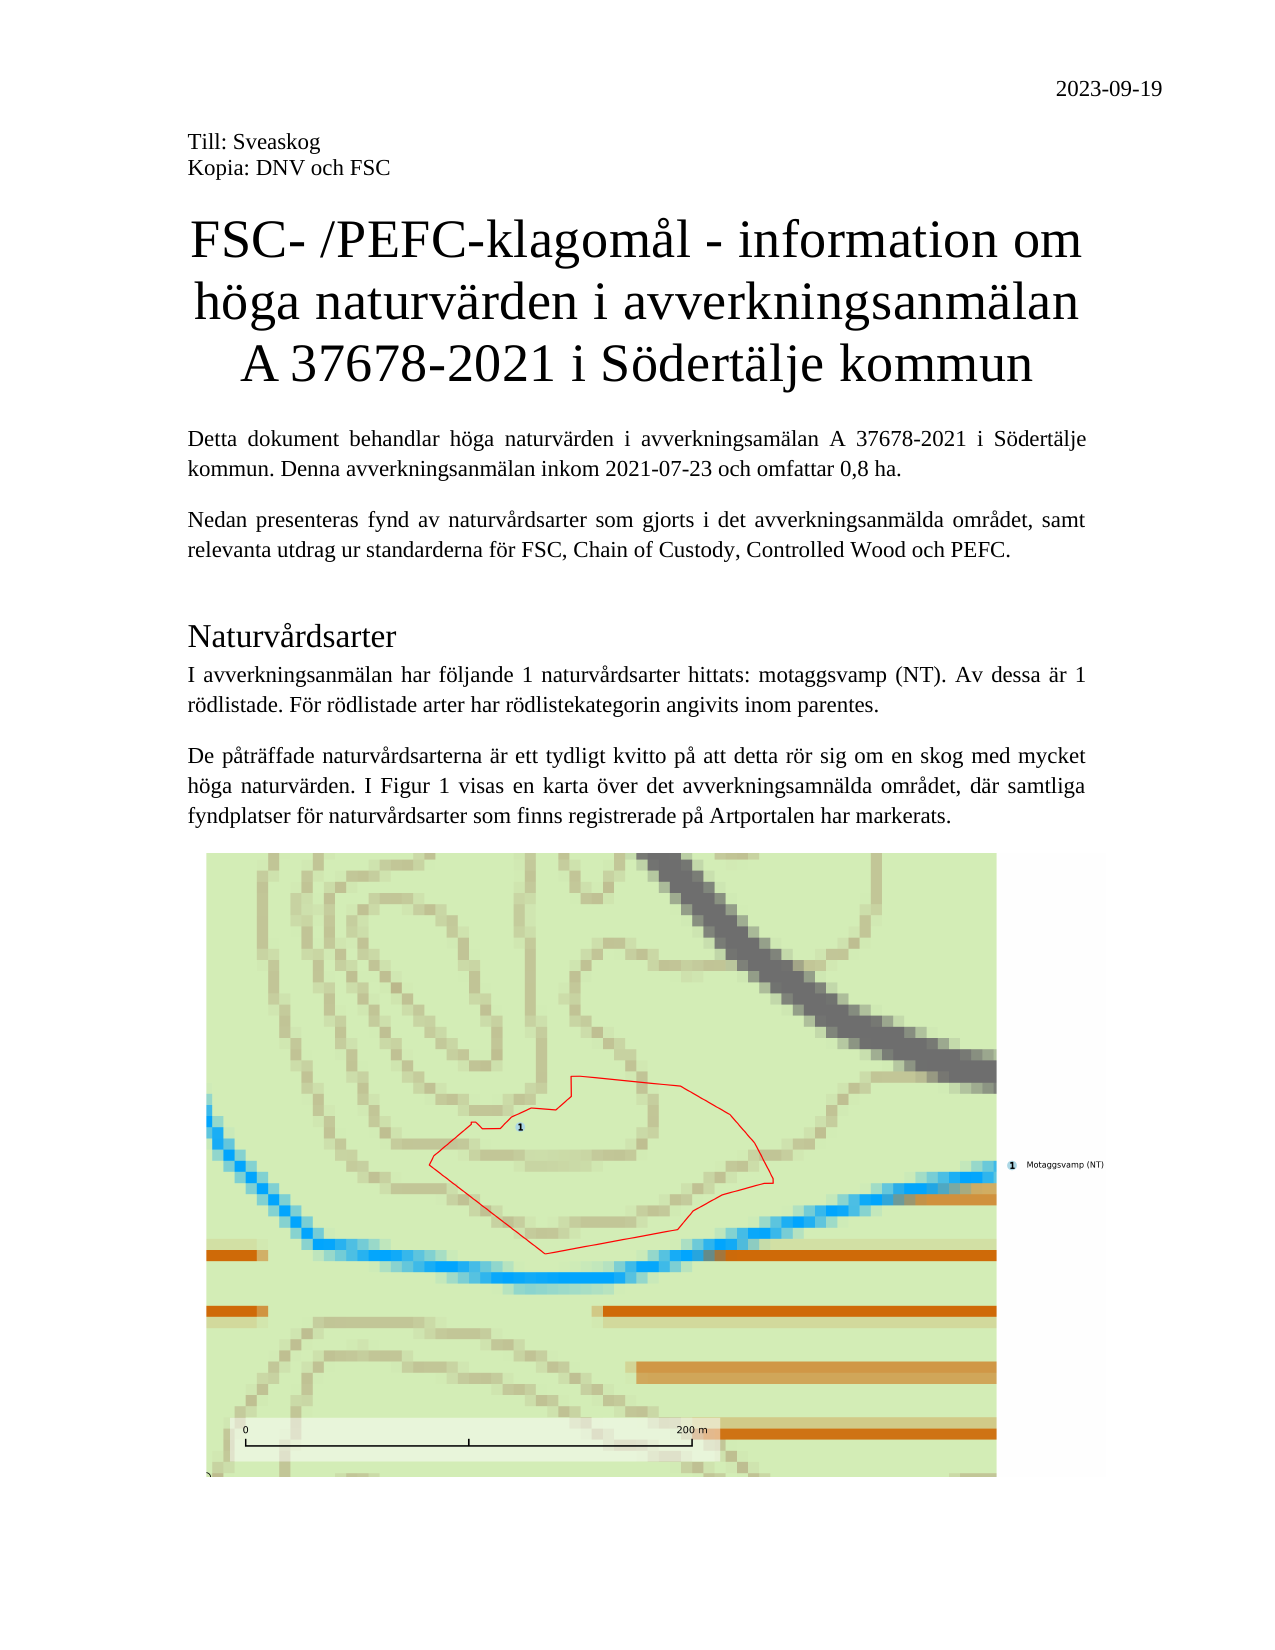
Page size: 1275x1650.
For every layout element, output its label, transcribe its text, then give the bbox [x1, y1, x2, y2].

subtitle Naturvårdsarter [187, 617, 1087, 655]
title FSC- /PEFC-klagomål - information om höga naturvärden i avverkningsanmälan A 37678-2021 i Södertälje kommun [187, 207, 1087, 394]
text De påträffade naturvårdsarterna är ett tydligt kvitto på att detta rör sig om en skog med mycket höga naturvärden. I Figur 1 visas en karta över det avverkningsamnälda området, där samtliga fyndplatser för naturvårdsarter som finns registrerade på Artportalen har markerats. [187, 742, 1087, 829]
text Detta dokument behandlar höga naturvärden i avverkningsamälan A 37678-2021 i Södertälje kommun. Denna avverkningsanmälan inkom 2021-07-23 och omfattar 0,8 ha. [187, 425, 1087, 481]
text I avverkningsanmälan har följande 1 naturvårdsarter hittats: motaggsvamp (NT). Av dessa är 1 rödlistade. För rödlistade arter har rödlistekategorin angivits inom parentes. [187, 661, 1087, 717]
text Nedan presenteras fynd av naturvårdsarter som gjorts i det avverkningsanmälda området, samt relevanta utdrag ur standarderna för FSC, Chain of Custody, Controlled Wood och PEFC. [187, 506, 1087, 563]
picture [206, 853, 1107, 1477]
